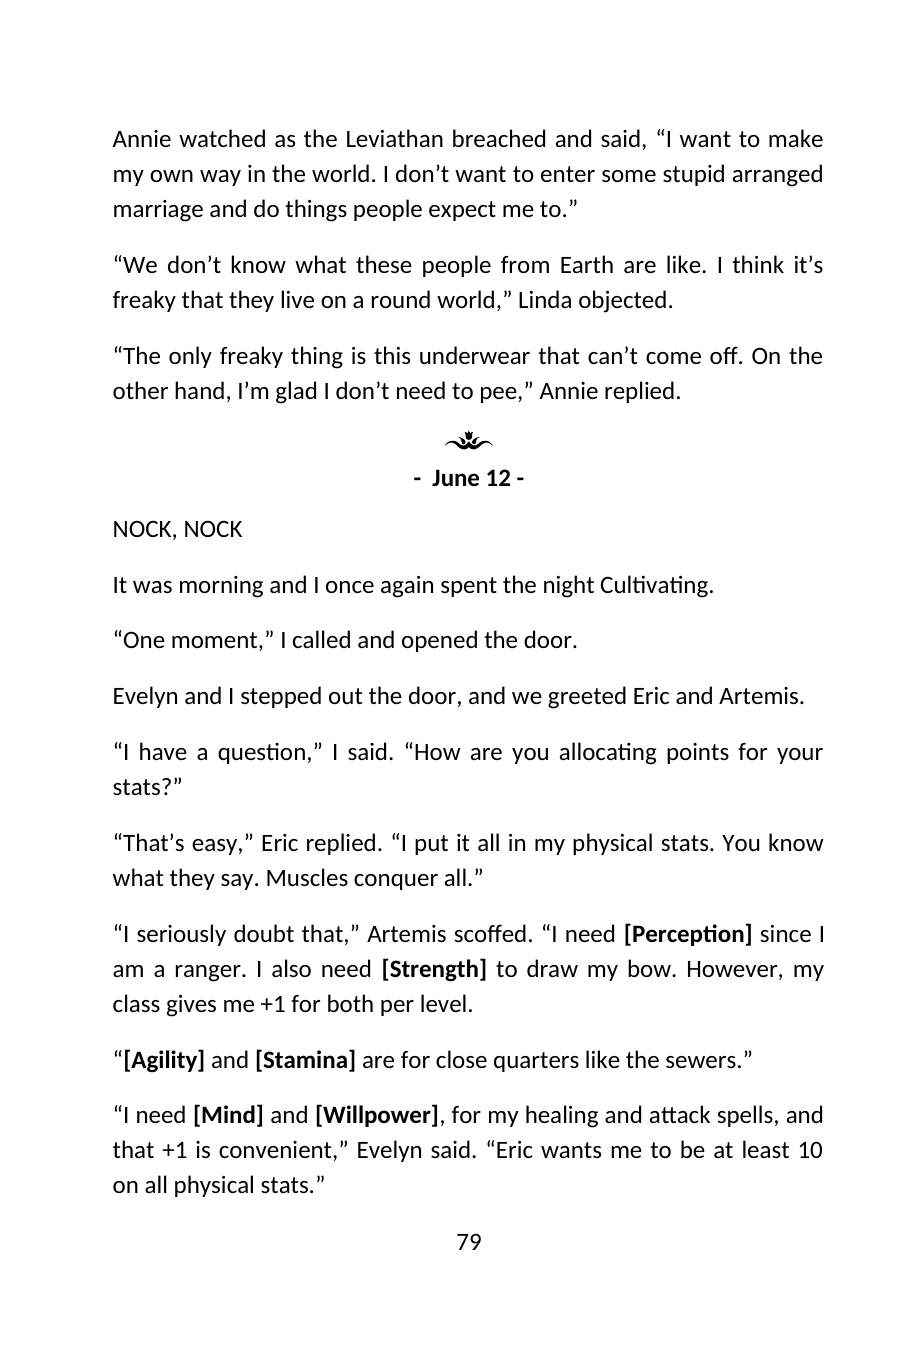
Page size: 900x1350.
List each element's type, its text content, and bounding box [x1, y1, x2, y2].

text - June 12 - [112, 462, 825, 492]
text “The only freaky thing is this underwear that can’t come off. On the other hand, I’m glad I don’t need to pee,” Annie replied. [112, 340, 825, 406]
text It was morning and I once again spent the night Cultivating. [112, 569, 825, 599]
text “I need [Mind] and [Willpower], for my healing and attack spells, and that +1 is convenient,” Evelyn said. “Eric wants me to be at least 10 on all physical stats.” [112, 1100, 825, 1200]
text “That’s easy,” Eric replied. “I put it all in my physical stats. You know what they say. Muscles conquer all.” [112, 827, 825, 893]
text “I seriously doubt that,” Artemis scoffed. “I need [Perception] since I am a ranger. I also need [Strength] to draw my bow. However, my class gives me +1 for both per level. [112, 918, 825, 1018]
text “We don’t know what these people from Earth are like. I think it’s freaky that they live on a round world,” Linda objected. [112, 249, 825, 315]
text NOCK, NOCK [112, 513, 825, 543]
text “One moment,” I called and opened the door. [112, 625, 825, 655]
text “I have a question,” I said. “How are you allocating points for your stats?” [112, 736, 825, 802]
text Evelyn and I stepped out the door, and we greeted Eric and Artemis. [112, 681, 825, 711]
text “[Agility] and [Stamina] are for close quarters like the sewers.” [112, 1044, 825, 1074]
